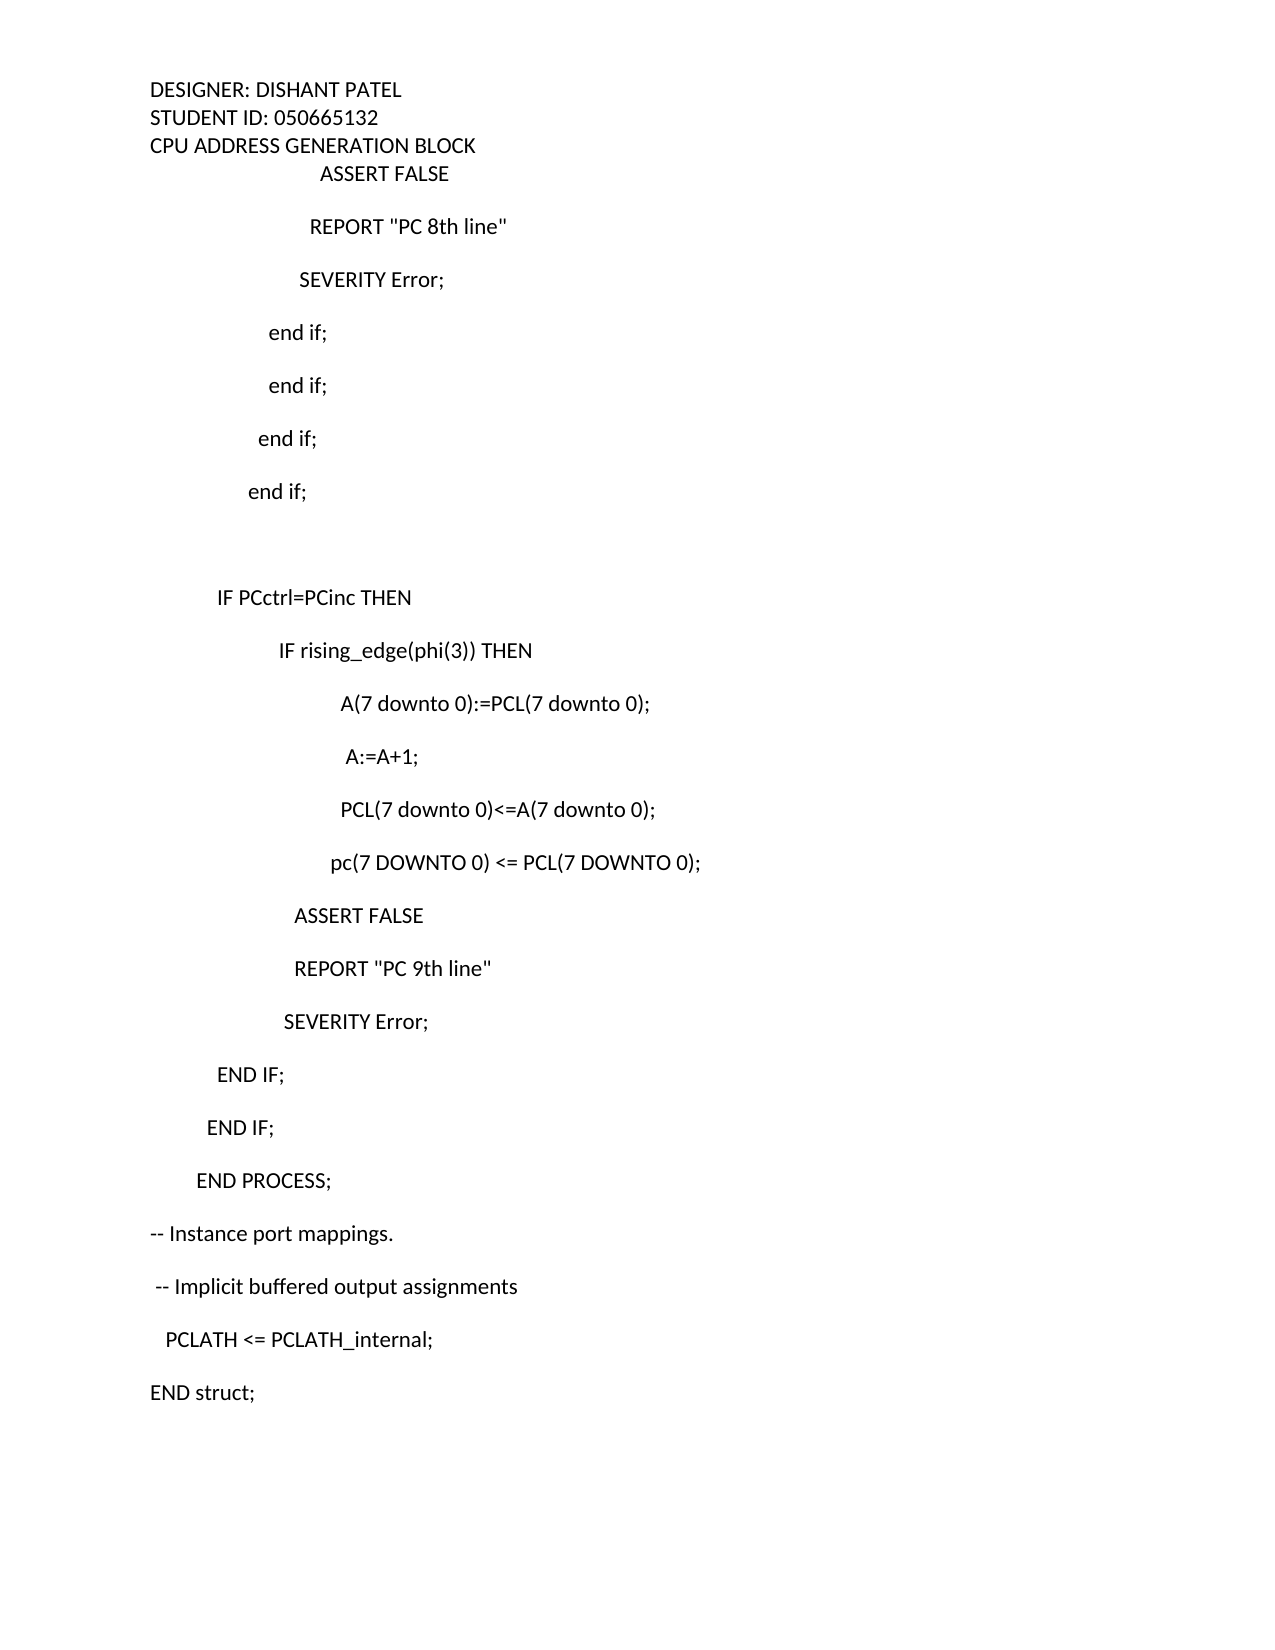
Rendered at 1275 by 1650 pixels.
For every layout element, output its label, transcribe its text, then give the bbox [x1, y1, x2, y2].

text A:=A+1; [150, 742, 1125, 770]
text END IF; [150, 1113, 1125, 1141]
text REPORT "PC 8th line" [150, 212, 1125, 240]
text IF rising_edge(phi(3)) THEN [150, 636, 1125, 664]
text PCLATH <= PCLATH_internal; [150, 1326, 1125, 1353]
text END struct; [150, 1378, 1125, 1407]
text A(7 downto 0):=PCL(7 downto 0); [150, 689, 1125, 717]
text end if; [150, 477, 1125, 505]
text end if; [150, 318, 1125, 346]
text REPORT "PC 9th line" [150, 954, 1125, 982]
text ASSERT FALSE [150, 901, 1125, 929]
text pc(7 DOWNTO 0) <= PCL(7 DOWNTO 0); [150, 848, 1125, 876]
text end if; [150, 371, 1125, 399]
text -- Instance port mappings. [150, 1219, 1125, 1247]
text SEVERITY Error; [150, 265, 1125, 293]
text ASSERT FALSE [150, 159, 1125, 187]
text END IF; [150, 1060, 1125, 1088]
text -- Implicit buffered output assignments [150, 1272, 1125, 1301]
text end if; [150, 424, 1125, 452]
text IF PCctrl=PCinc THEN [150, 583, 1125, 611]
text SEVERITY Error; [150, 1007, 1125, 1035]
text END PROCESS; [150, 1166, 1125, 1194]
text PCL(7 downto 0)<=A(7 downto 0); [150, 795, 1125, 823]
